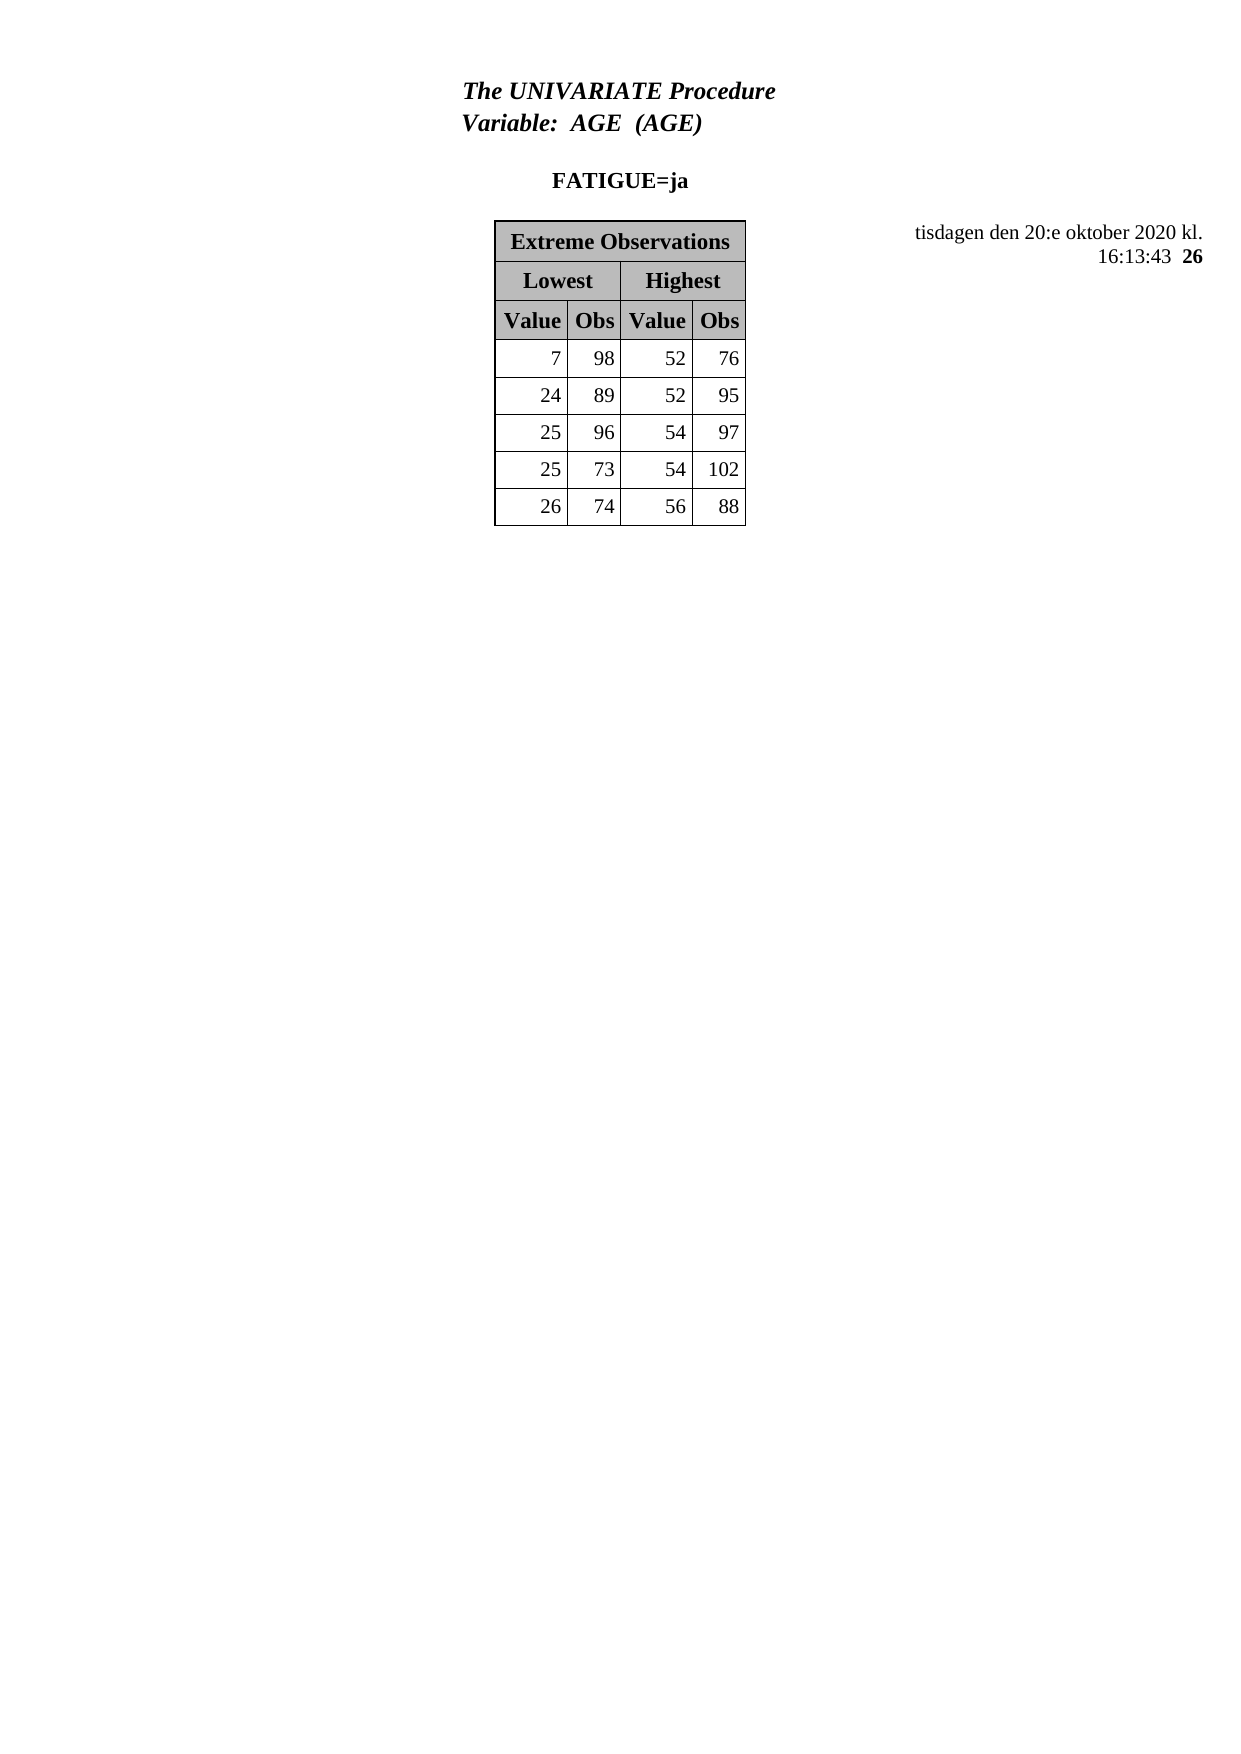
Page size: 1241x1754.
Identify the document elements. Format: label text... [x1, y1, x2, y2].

table_cell 98 [568, 340, 620, 376]
table_cell 102 [693, 452, 745, 488]
table_cell 52 [621, 378, 692, 413]
table_cell 89 [568, 378, 620, 413]
table_cell Value [621, 301, 692, 339]
table_cell 88 [693, 489, 745, 525]
table_cell 24 [496, 378, 567, 413]
table_cell 54 [621, 415, 692, 451]
table_cell 52 [621, 340, 692, 376]
table_cell 76 [693, 340, 745, 376]
table_cell 25 [496, 415, 567, 451]
table_cell Obs [568, 301, 620, 339]
table_cell Value [496, 301, 567, 339]
table_cell 54 [621, 452, 692, 488]
table_cell Obs [693, 301, 745, 339]
table_cell Lowest [496, 262, 620, 300]
table_cell 96 [568, 415, 620, 451]
table_cell 56 [621, 489, 692, 525]
table_cell 25 [496, 452, 567, 488]
table_cell Highest [621, 262, 745, 300]
table_cell 73 [568, 452, 620, 488]
table_cell 26 [496, 489, 567, 525]
table_header Extreme Observations [496, 222, 745, 261]
table_cell 74 [568, 489, 620, 525]
table_cell 97 [693, 415, 745, 451]
table_cell 95 [693, 378, 745, 413]
table_cell 7 [496, 340, 567, 376]
